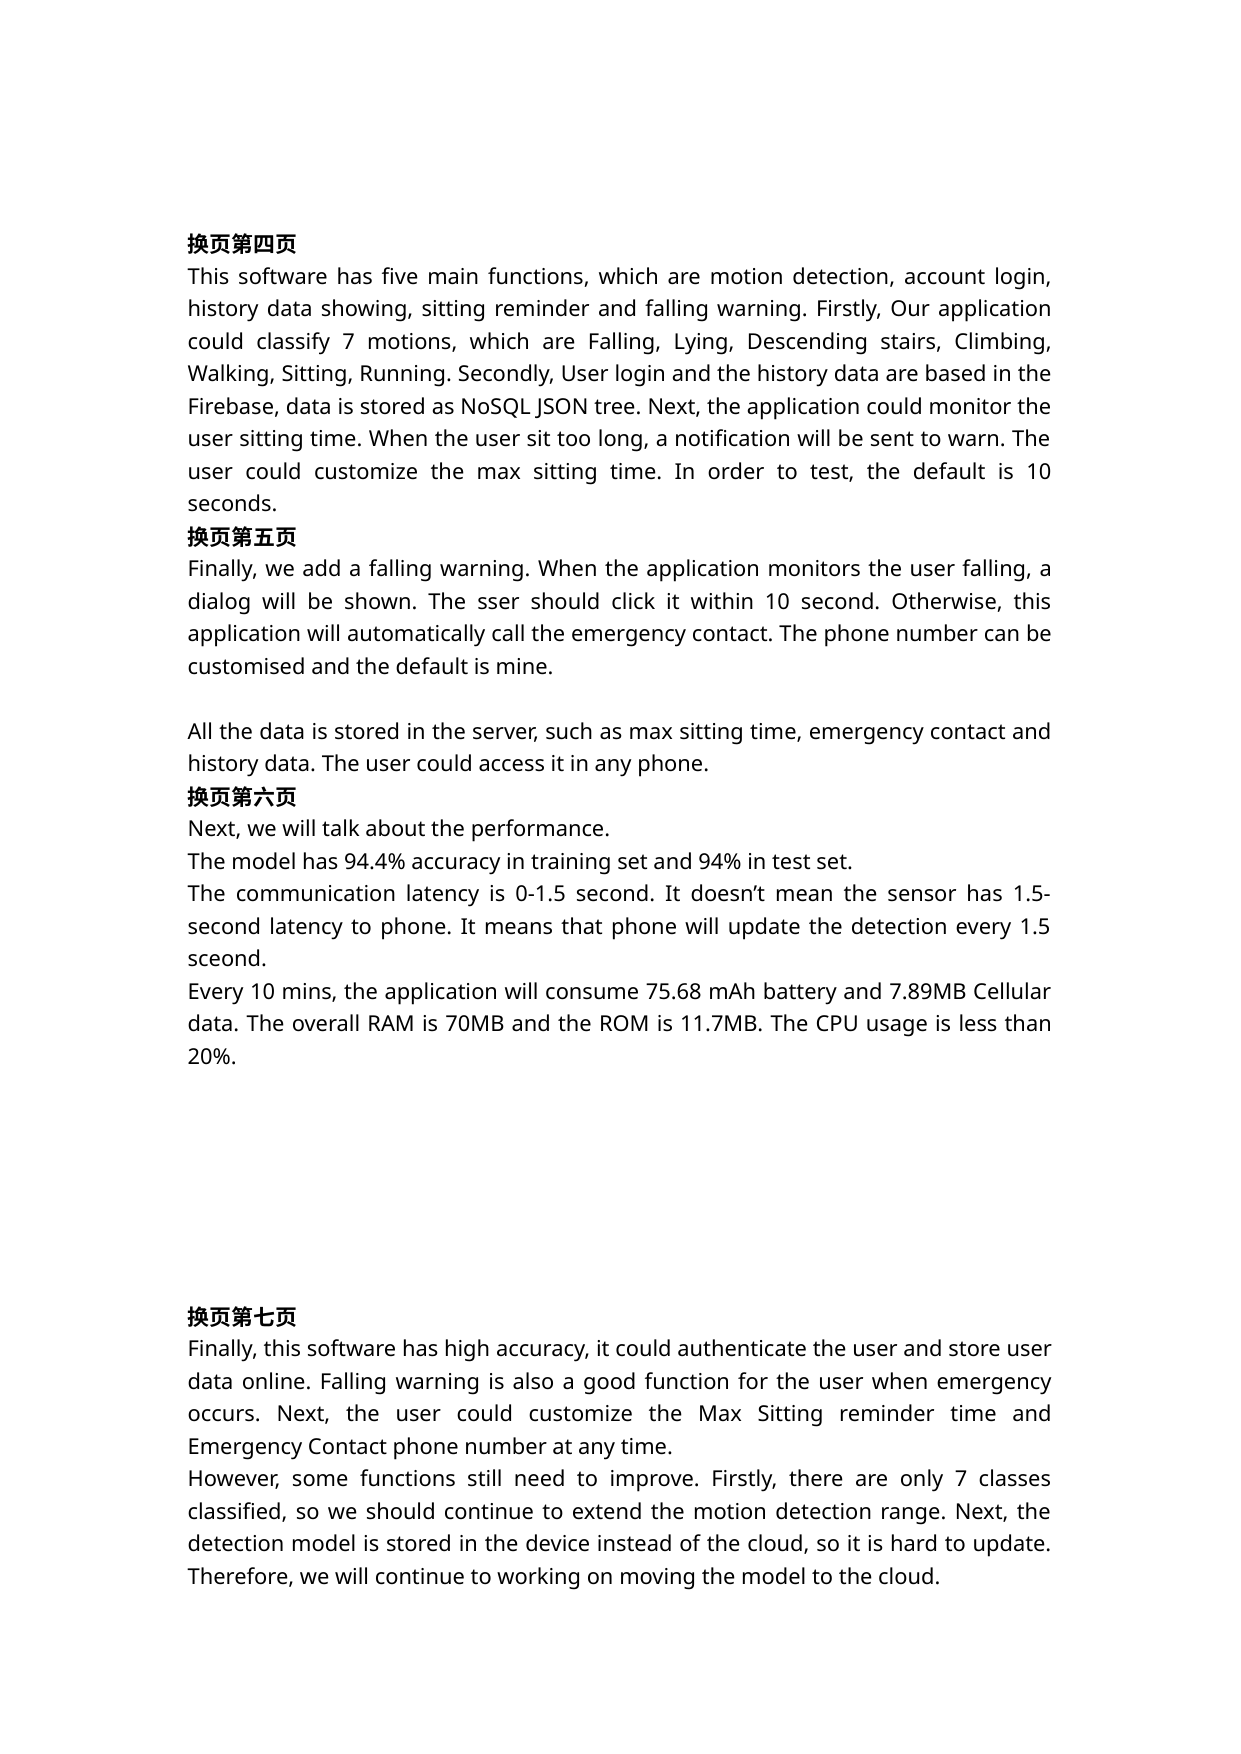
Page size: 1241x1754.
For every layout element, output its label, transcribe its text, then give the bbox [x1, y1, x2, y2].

text 换页第七页 [187, 1299, 1053, 1332]
text The model has 94.4% accuracy in training set and 94% in test set. [187, 844, 1053, 877]
text However, some functions still need to improve. Firstly, there are only 7 classes classified, so we should continue to extend the motion detection range. Next, the detection model is stored in the device instead of the cloud, so it is hard to update. Therefore, we will continue to working on moving the model to the cloud. [187, 1462, 1053, 1592]
text 换页第四页 [187, 227, 1053, 259]
text Every 10 mins, the application will consume 75.68 mAh battery and 7.89MB Cellular data. The overall RAM is 70MB and the ROM is 11.7MB. The CPU usage is less than 20%. [187, 974, 1053, 1072]
text 换页第六页 [187, 779, 1053, 812]
text Finally, we add a falling warning. When the application monitors the user falling, a dialog will be shown. The sser should click it within 10 second. Otherwise, this application will automatically call the emergency contact. The phone number can be customised and the default is mine. [187, 552, 1053, 682]
text The communication latency is 0-1.5 second. It doesn’t mean the sensor has 1.5-second latency to phone. It means that phone will update the detection every 1.5 sceond. [187, 877, 1053, 974]
text Next, we will talk about the performance. [187, 812, 1053, 844]
text All the data is stored in the server, such as max sitting time, emergency contact and history data. The user could access it in any phone. [187, 714, 1053, 779]
text Finally, this software has high accuracy, it could authenticate the user and store user data online. Falling warning is also a good function for the user when emergency occurs. Next, the user could customize the Max Sitting reminder time and Emergency Contact phone number at any time. [187, 1332, 1053, 1462]
text This software has five main functions, which are motion detection, account login, history data showing, sitting reminder and falling warning. Firstly, Our application could classify 7 motions, which are Falling, Lying, Descending stairs, Climbing, Walking, Sitting, Running. Secondly, User login and the history data are based in the Firebase, data is stored as NoSQL JSON tree. Next, the application could monitor the user sitting time. When the user sit too long, a notification will be sent to warn. The user could customize the max sitting time. In order to test, the default is 10 seconds. [187, 259, 1053, 519]
text 换页第五页 [187, 519, 1053, 552]
